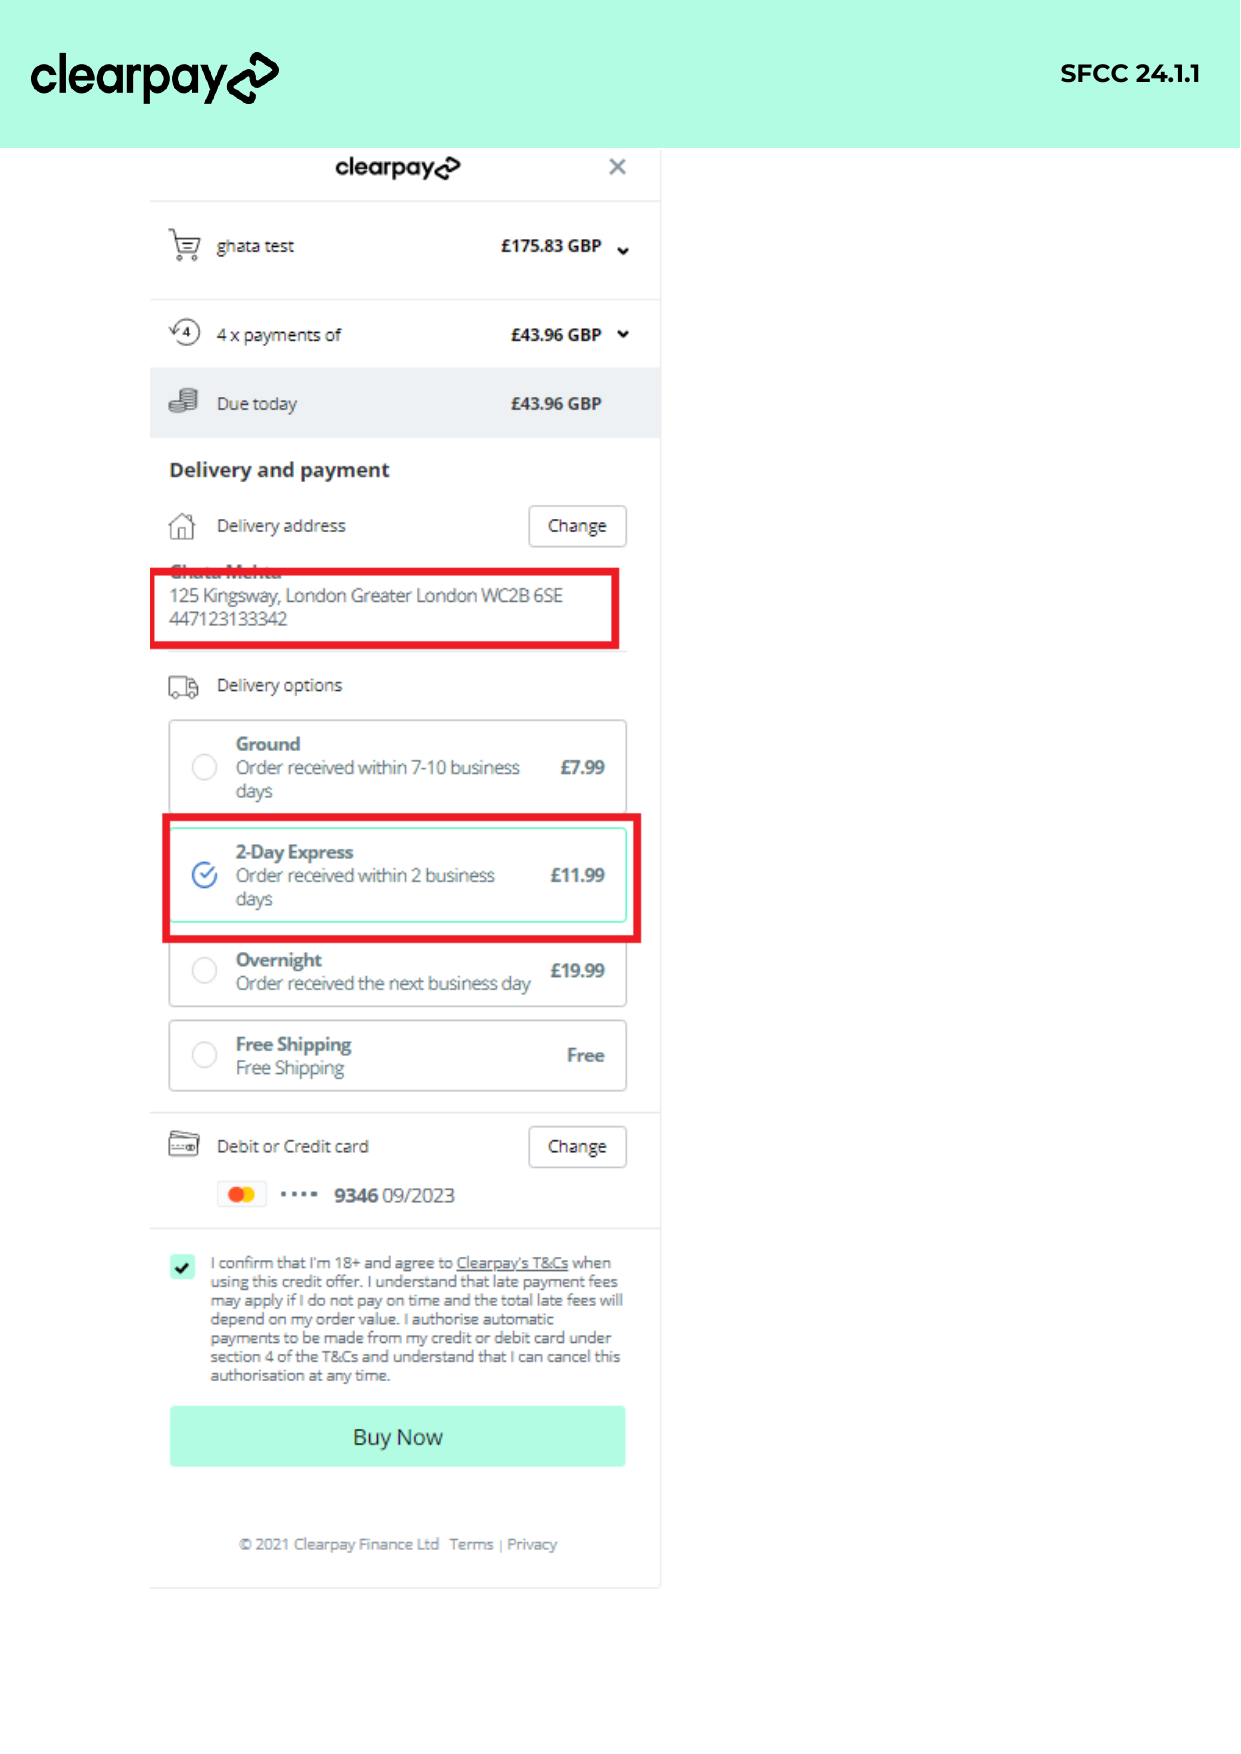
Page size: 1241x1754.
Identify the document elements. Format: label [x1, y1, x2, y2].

picture [150, 150, 693, 1589]
picture [30, 52, 280, 104]
